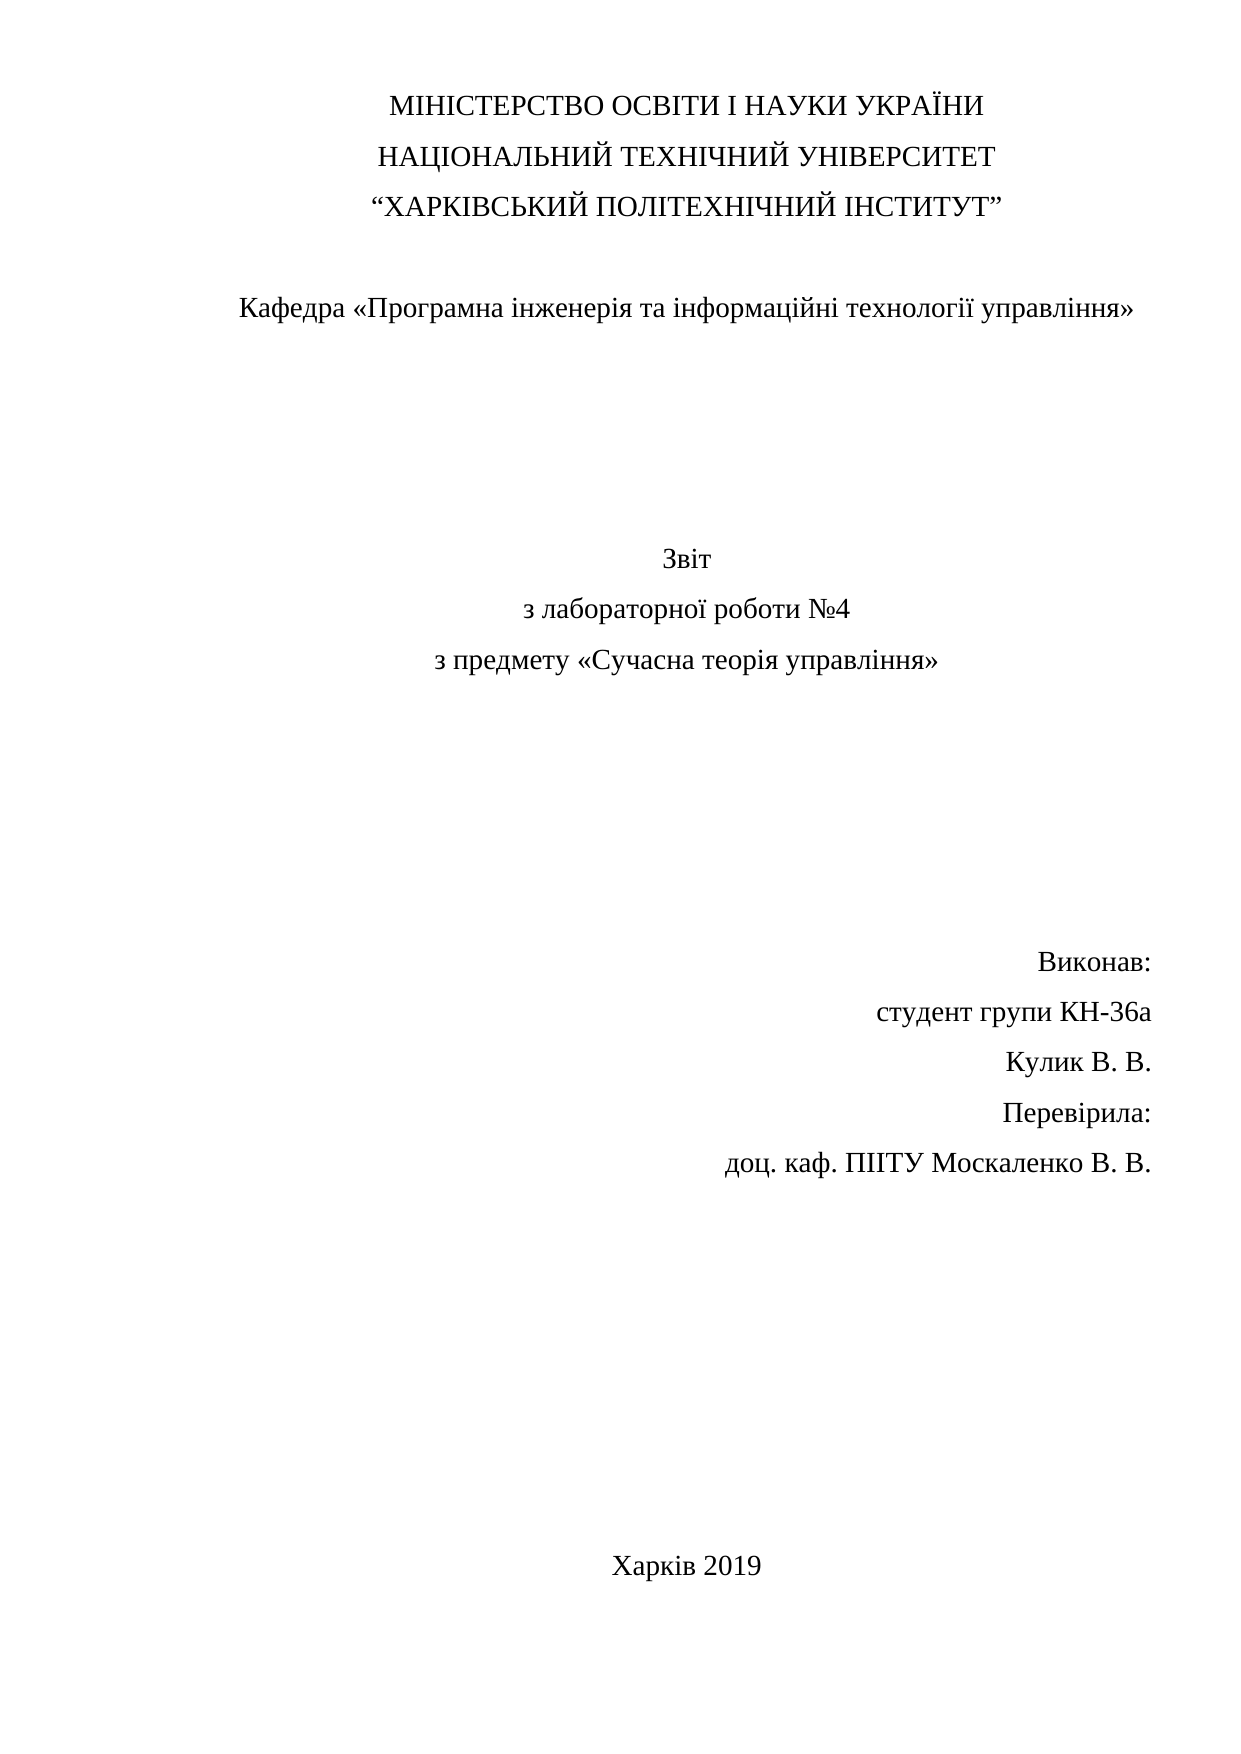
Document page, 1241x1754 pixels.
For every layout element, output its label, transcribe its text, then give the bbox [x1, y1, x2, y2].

text Харків 2019 [148, 1548, 1152, 1581]
text НАЦІОНАЛЬНИЙ ТЕХНІЧНИЙ УНІВЕРСИТЕТ [148, 139, 1152, 172]
text МІНІСТЕРСТВО ОСВІТИ І НАУКИ УКРАЇНИ [148, 88, 1152, 122]
text з предмету «Сучасна теорія управління» [148, 642, 1152, 676]
text “ХАРКІВСЬКИЙ ПОЛІТЕХНІЧНИЙ ІНСТИТУТ” [148, 189, 1152, 223]
text Виконав: [148, 944, 1152, 977]
text студент групи КН-36а [148, 994, 1152, 1028]
text з лабораторної роботи №4 [148, 592, 1152, 625]
text Звіт [148, 541, 1152, 575]
text Перевірила: [148, 1095, 1152, 1128]
text доц. каф. ПІІТУ Москаленко В. В. [148, 1145, 1152, 1179]
text Кафедра «Програмна інженерія та інформаційні технології управління» [148, 290, 1152, 323]
text Кулик В. В. [148, 1044, 1152, 1078]
